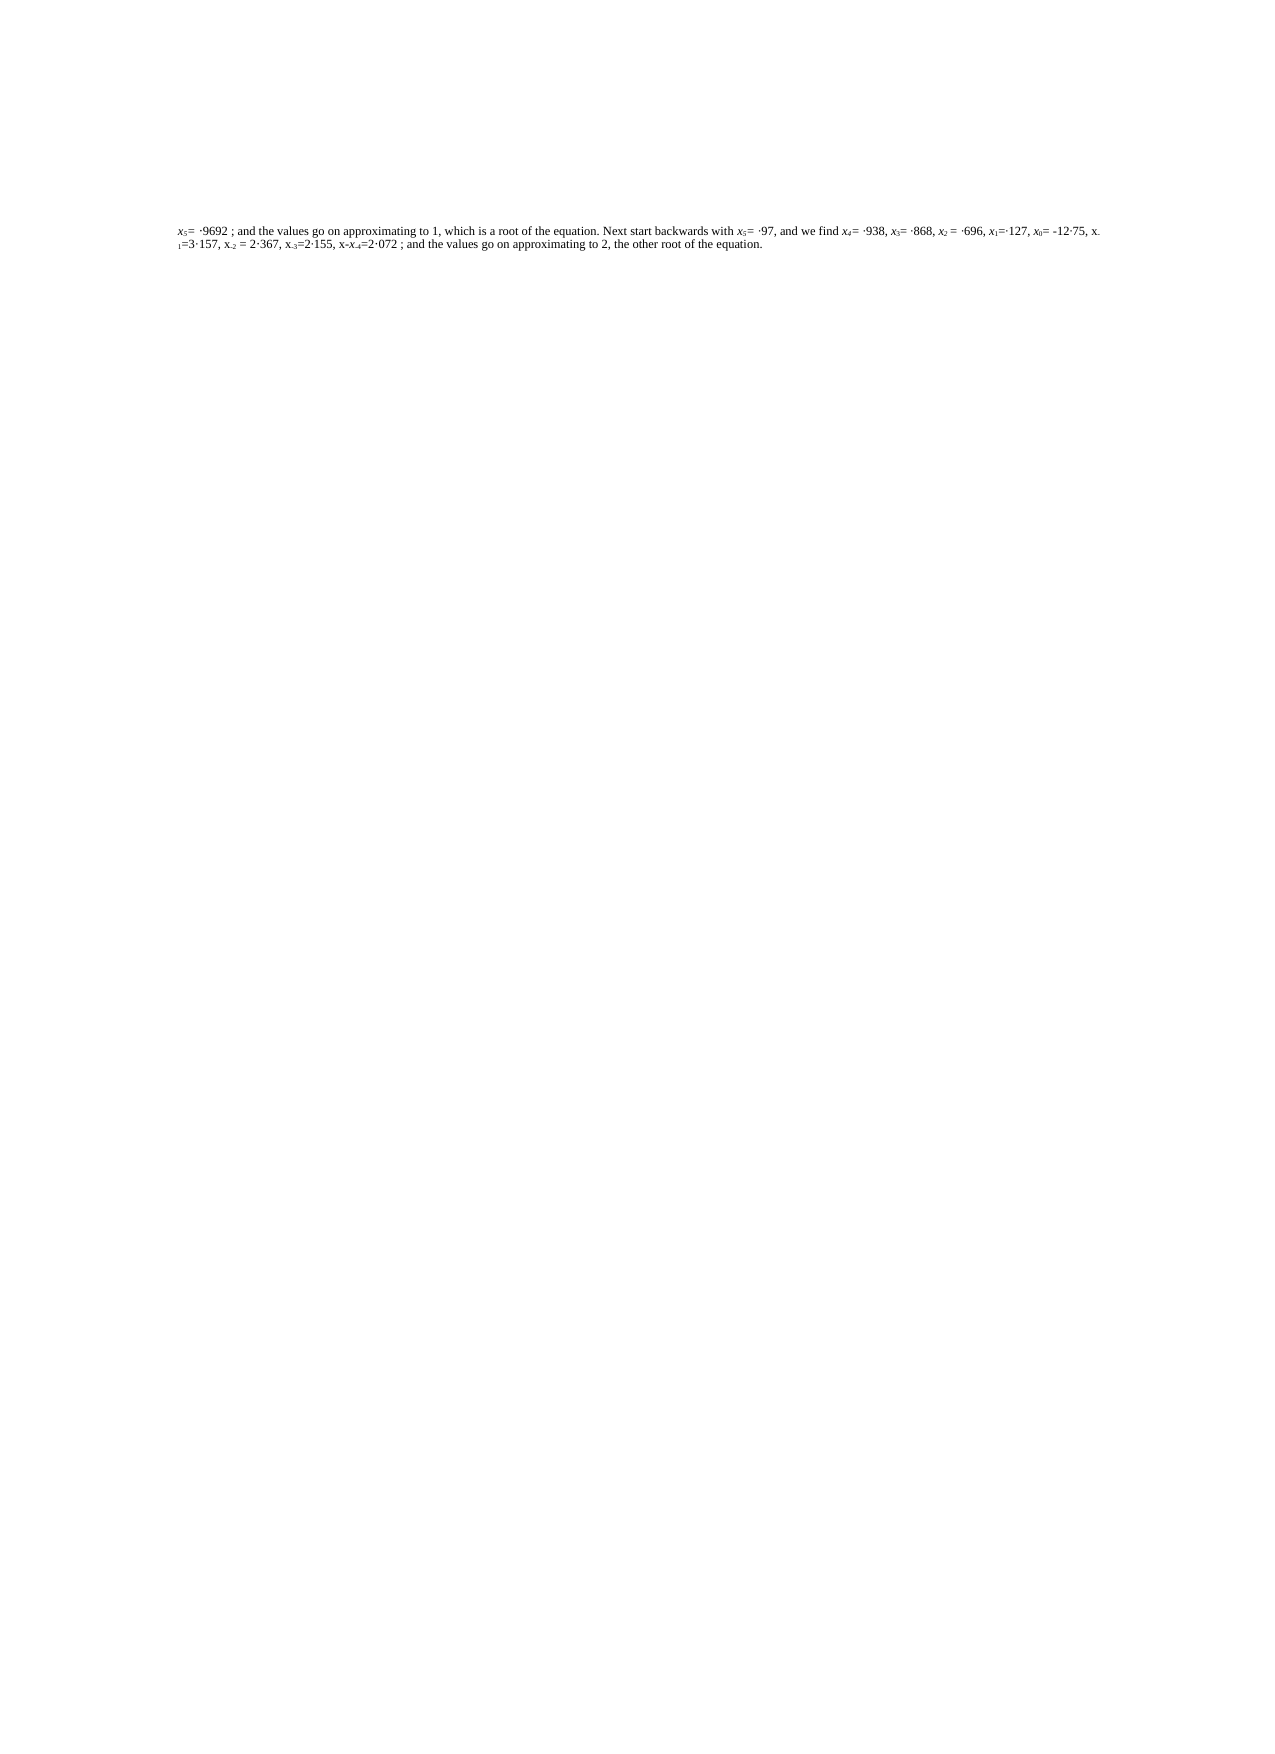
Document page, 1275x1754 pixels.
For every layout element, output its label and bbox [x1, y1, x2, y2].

text [178, 225, 1105, 251]
